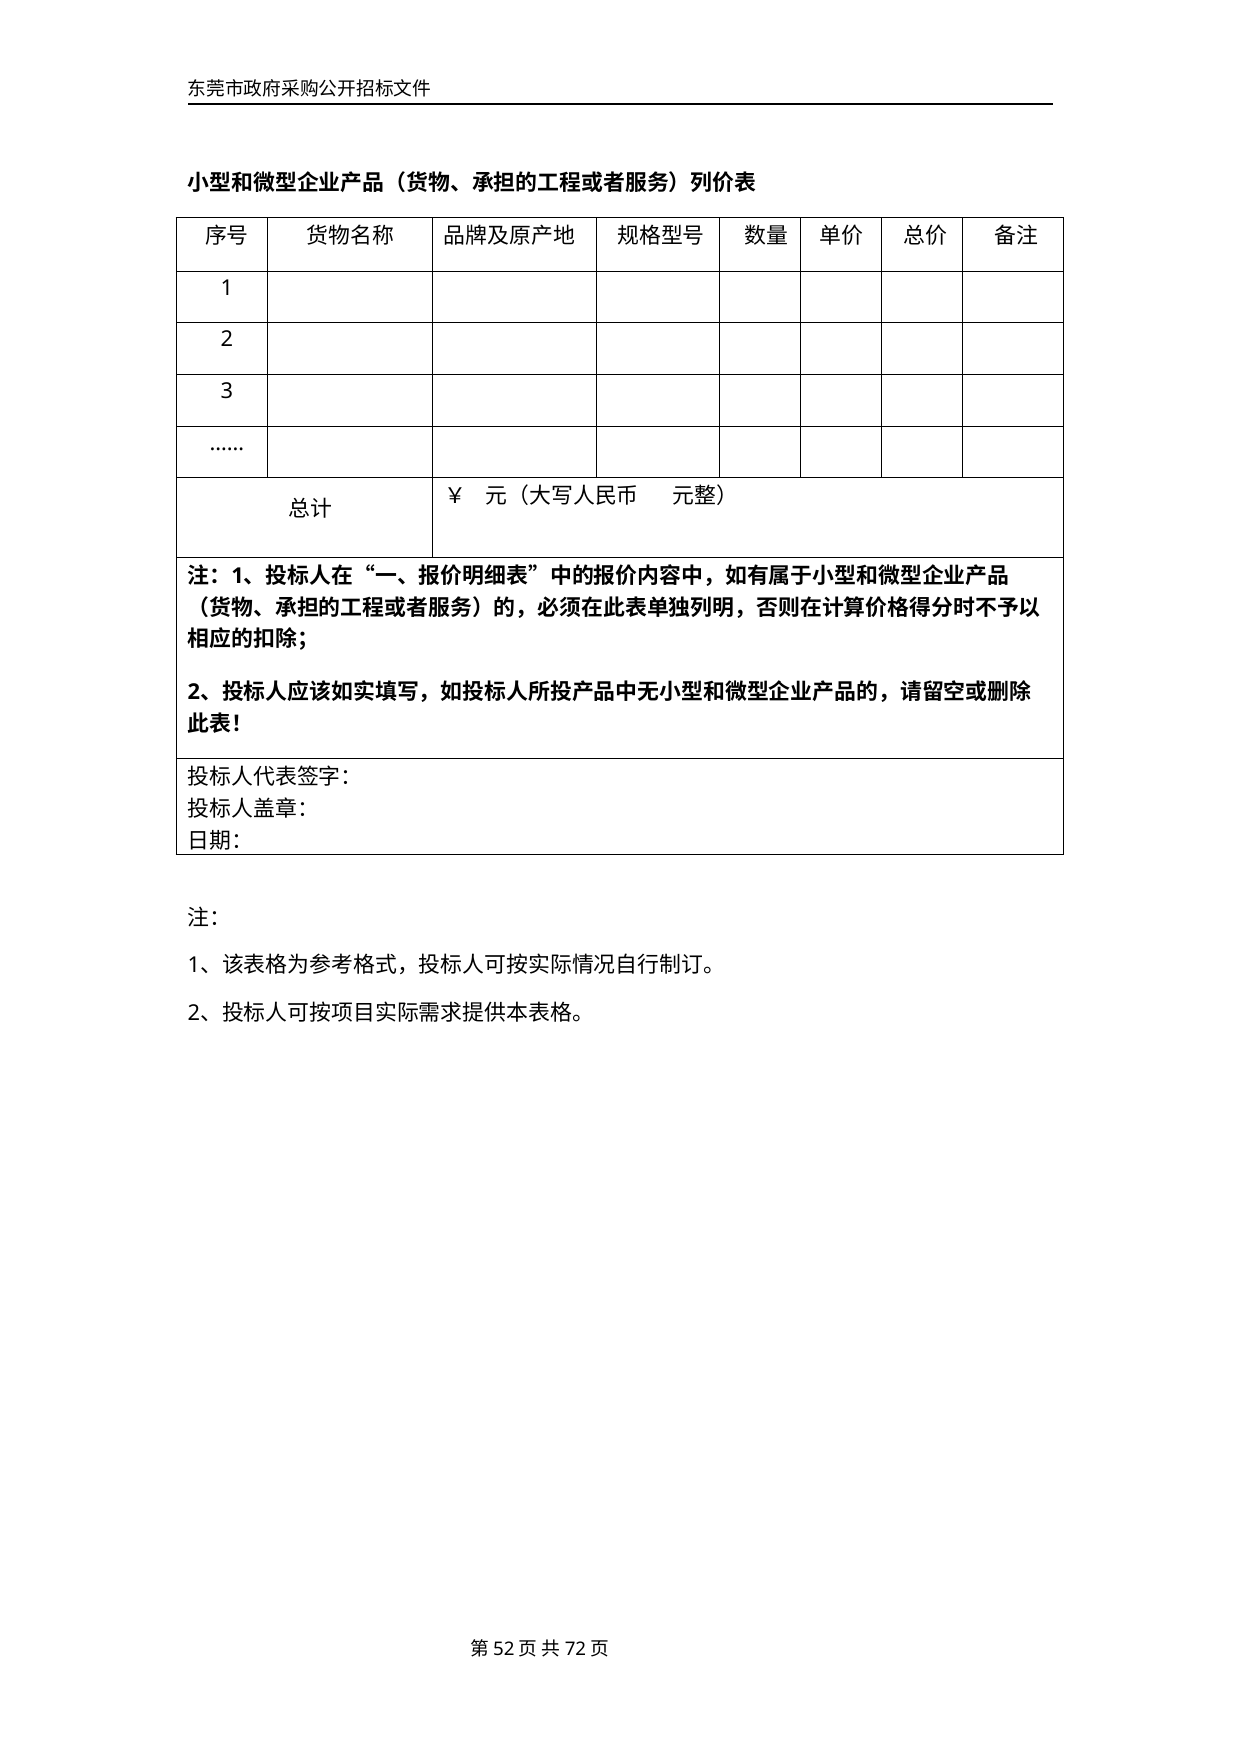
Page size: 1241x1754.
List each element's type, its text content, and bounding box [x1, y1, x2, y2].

list 投标人可按项目实际需求提供本表格。 [187, 995, 1053, 1027]
table_cell [720, 323, 800, 374]
table_header 品牌及原产地 [433, 218, 596, 271]
table_cell [597, 323, 719, 374]
table_header 备注 [963, 218, 1063, 271]
table_cell [963, 272, 1063, 322]
table_cell ￥ 元（大写人民币 元整） [433, 478, 1063, 557]
table_header 货物名称 [268, 218, 432, 271]
table_header 序号 [177, 218, 267, 271]
table_cell [720, 375, 800, 426]
table_cell 投标人代表签字： 投标人盖章： 日期： [177, 759, 1063, 854]
table_header 数量 [720, 218, 800, 271]
list 该表格为参考格式，投标人可按实际情况自行制订。 [187, 947, 1053, 979]
table_cell 1 [177, 272, 267, 322]
table_cell [268, 323, 432, 374]
table_cell 注：1、投标人在“一、报价明细表”中的报价内容中，如有属于小型和微型企业产品（货物、承担的工程或者服务）的，必须在此表单独列明，否则在计算价格得分时不予以相应的扣除； 2、投标人应该如实填写，如投标人所投产品中无小型和微型企业产品的，请留空或删除此表！ [177, 558, 1063, 758]
table_cell [268, 375, 432, 426]
table_cell [963, 375, 1063, 426]
table_cell [801, 375, 881, 426]
table_cell [597, 427, 719, 477]
list 注： [187, 900, 1053, 932]
table_cell [720, 427, 800, 477]
table_cell 2 [177, 323, 267, 374]
table_cell [801, 272, 881, 322]
table_cell [963, 427, 1063, 477]
table_cell …… [177, 427, 267, 477]
table_cell [268, 427, 432, 477]
table_cell [801, 323, 881, 374]
table_cell [597, 272, 719, 322]
table_cell [433, 272, 596, 322]
table_cell [597, 375, 719, 426]
table_header 总价 [882, 218, 962, 271]
table_cell [882, 323, 962, 374]
text 小型和微型企业产品（货物、承担的工程或者服务）列价表 [187, 164, 1053, 196]
table_cell [268, 272, 432, 322]
table_cell [433, 323, 596, 374]
table_header 单价 [801, 218, 881, 271]
table_cell 3 [177, 375, 267, 426]
table_cell [433, 375, 596, 426]
table_cell [882, 375, 962, 426]
table_cell [882, 272, 962, 322]
table_cell [433, 427, 596, 477]
table_header 规格型号 [597, 218, 719, 271]
table_cell [963, 323, 1063, 374]
table_cell [801, 427, 881, 477]
table_cell 总计 [177, 478, 432, 557]
table_cell [720, 272, 800, 322]
table_cell [882, 427, 962, 477]
